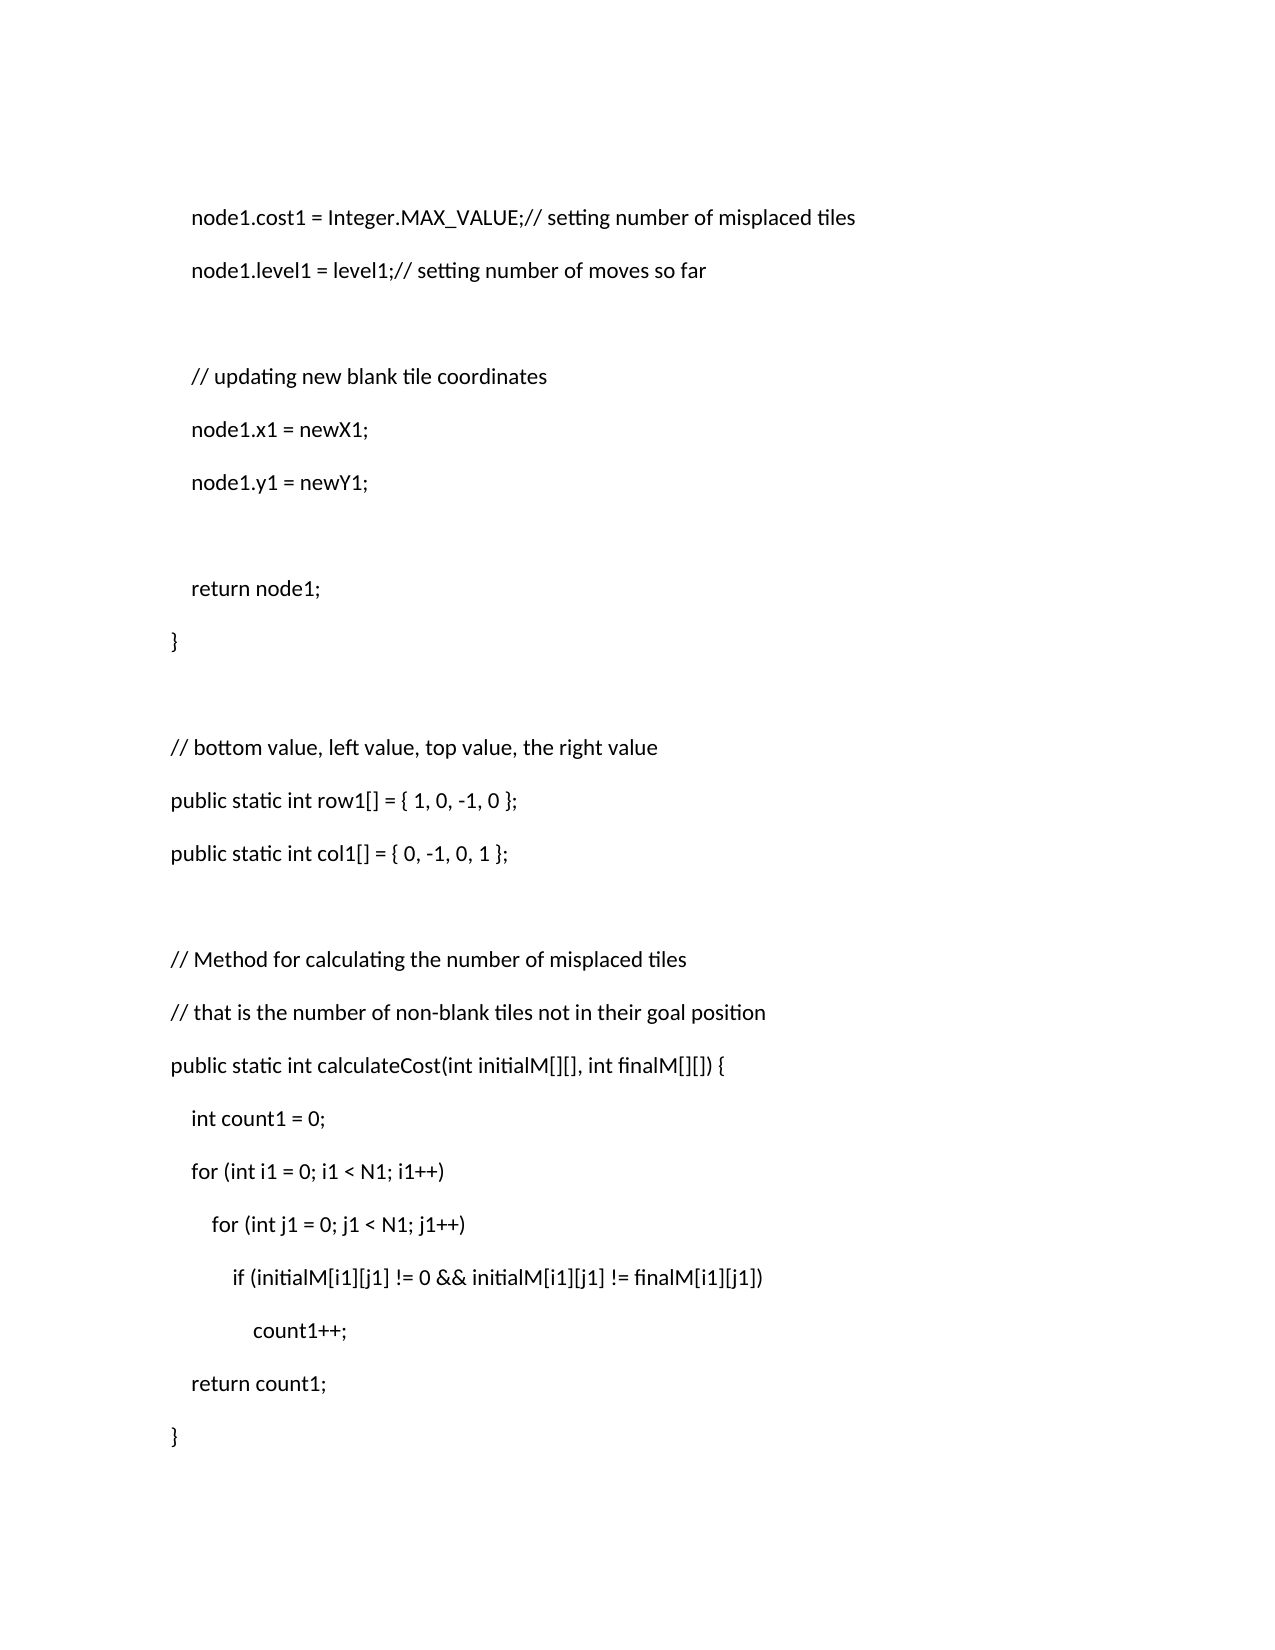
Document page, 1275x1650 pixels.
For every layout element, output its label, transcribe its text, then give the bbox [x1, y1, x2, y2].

text int count1 = 0; [150, 1104, 1125, 1132]
text public static int row1[] = { 1, 0, -1, 0 }; [150, 786, 1125, 814]
text count1++; [150, 1316, 1125, 1344]
text // Method for calculating the number of misplaced tiles [150, 945, 1125, 973]
text return count1; [150, 1369, 1125, 1397]
text node1.level1 = level1;// setting number of moves so far [150, 256, 1125, 284]
text // updating new blank tile coordinates [150, 362, 1125, 390]
text for (int j1 = 0; j1 < N1; j1++) [150, 1210, 1125, 1238]
text public static int calculateCost(int initialM[][], int finalM[][]) { [150, 1051, 1125, 1079]
text return node1; [150, 574, 1125, 602]
text if (initialM[i1][j1] != 0 && initialM[i1][j1] != finalM[i1][j1]) [150, 1263, 1125, 1291]
text // bottom value, left value, top value, the right value [150, 733, 1125, 761]
text node1.cost1 = Integer.MAX_VALUE;// setting number of misplaced tiles [150, 203, 1125, 231]
text public static int col1[] = { 0, -1, 0, 1 }; [150, 839, 1125, 867]
text node1.y1 = newY1; [150, 468, 1125, 496]
text node1.x1 = newX1; [150, 415, 1125, 443]
text for (int i1 = 0; i1 < N1; i1++) [150, 1157, 1125, 1185]
text } [150, 1422, 1125, 1451]
text } [150, 627, 1125, 655]
text // that is the number of non-blank tiles not in their goal position [150, 998, 1125, 1026]
